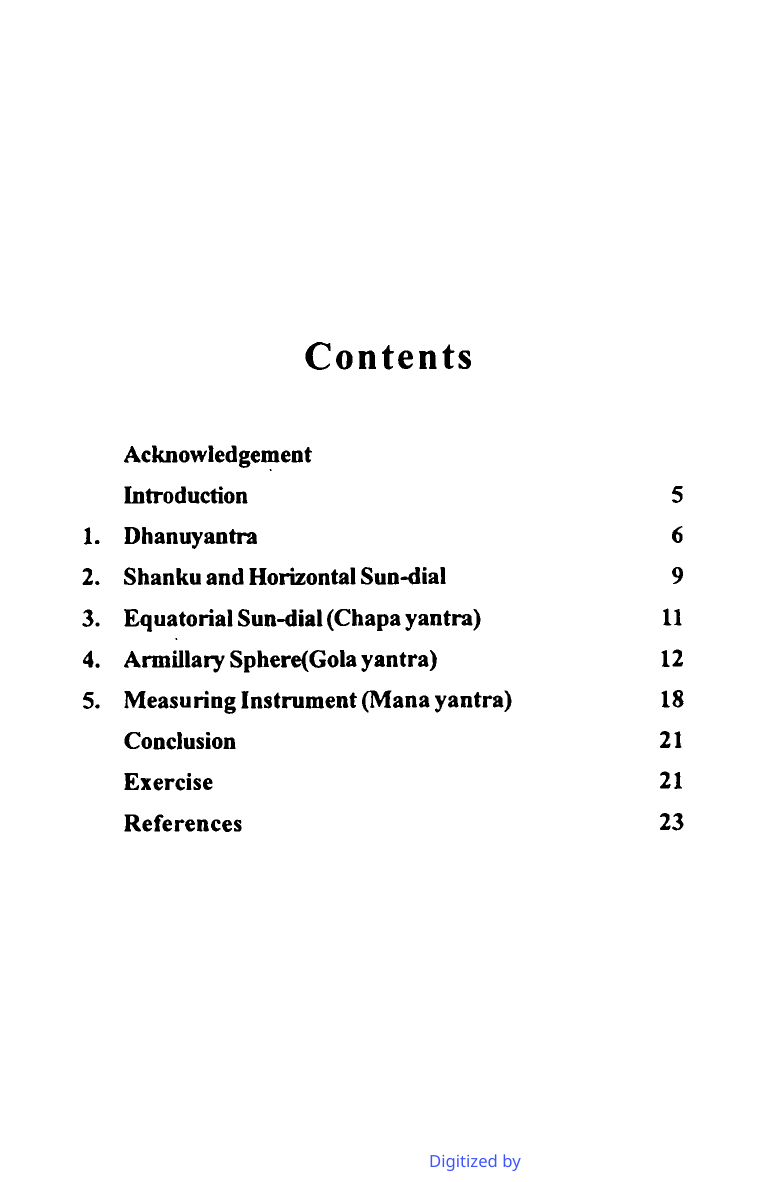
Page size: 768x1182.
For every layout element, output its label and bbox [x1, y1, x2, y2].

picture [82, 342, 684, 832]
